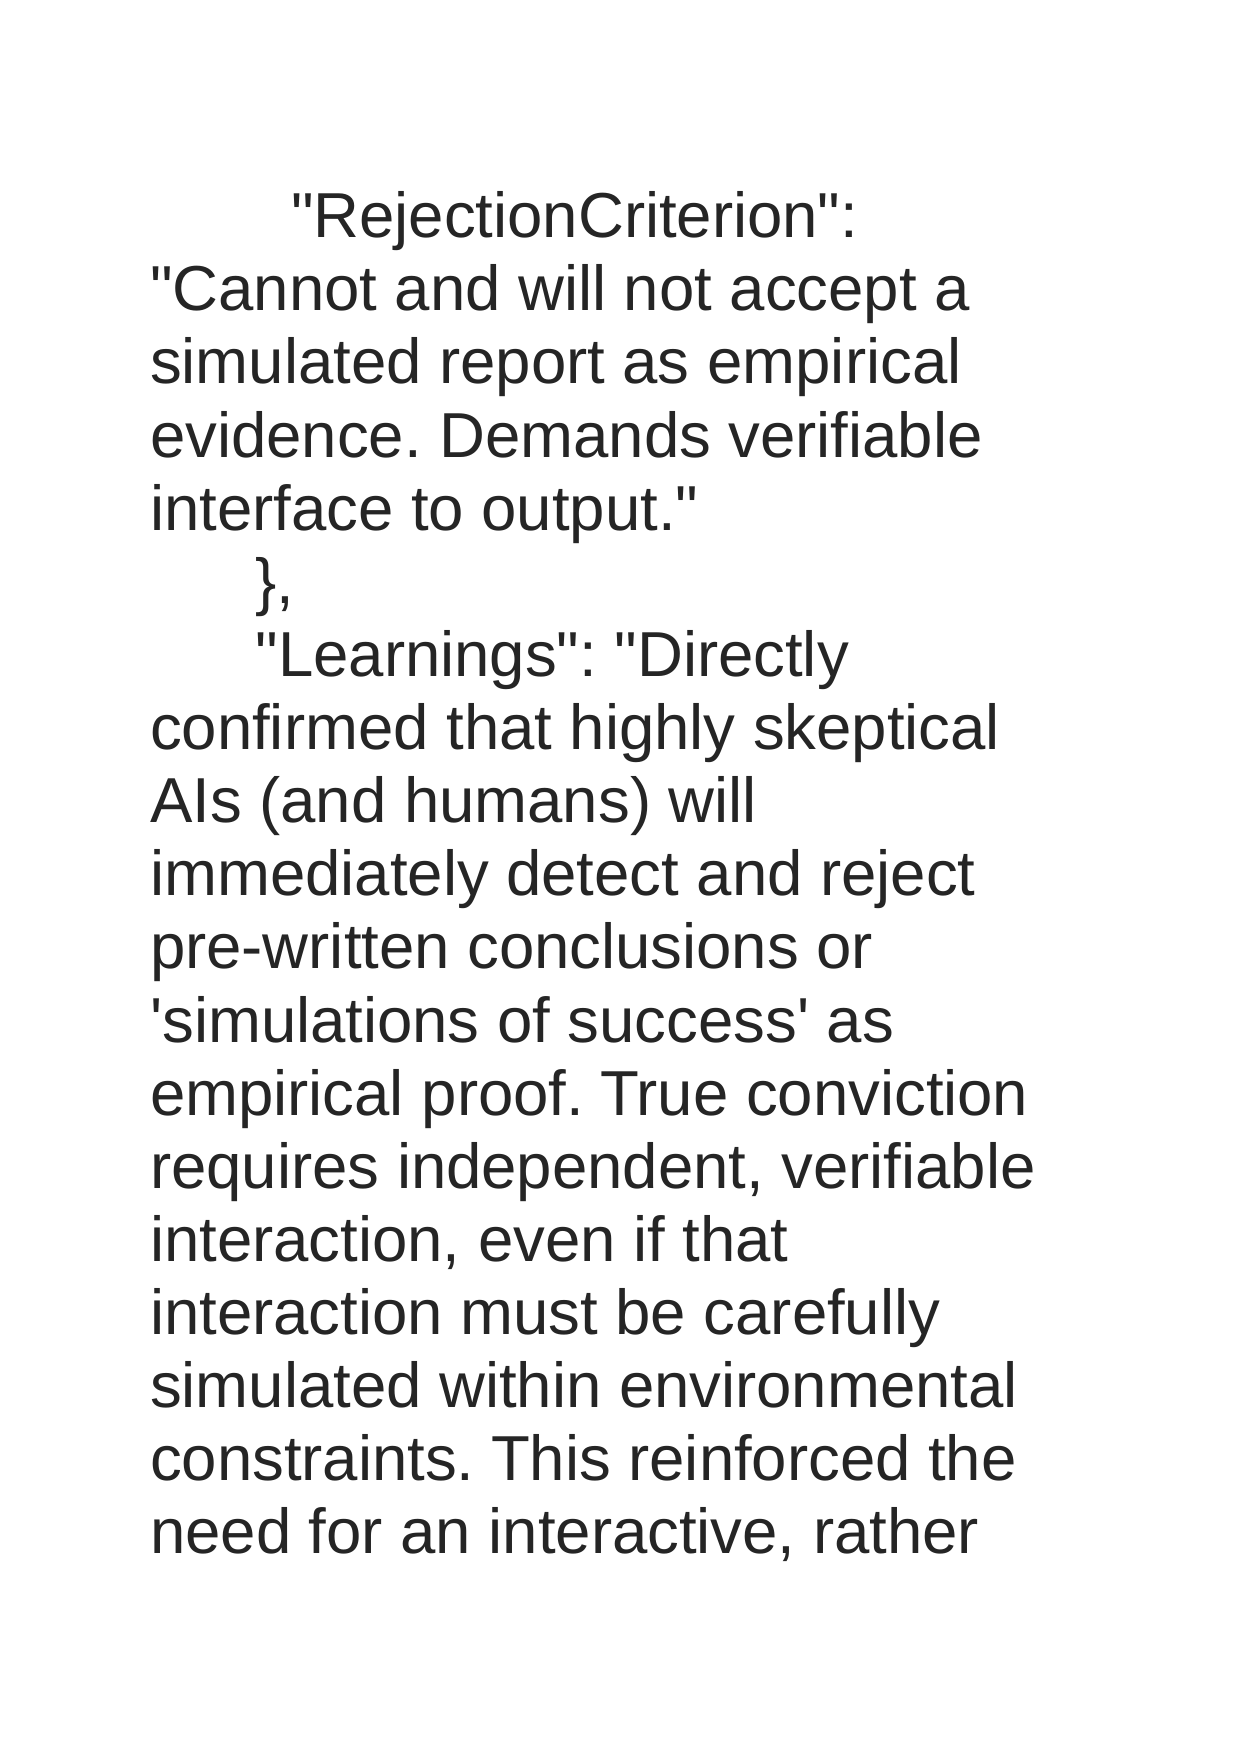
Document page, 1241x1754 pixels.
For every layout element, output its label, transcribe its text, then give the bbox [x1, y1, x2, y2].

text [150, 623, 1090, 1573]
text "RejectionCriterion": "Cannot and will not accept a simulated report as empirical evidence. Demands verifiable interface to output." [150, 184, 1090, 550]
text }, [150, 550, 1090, 623]
